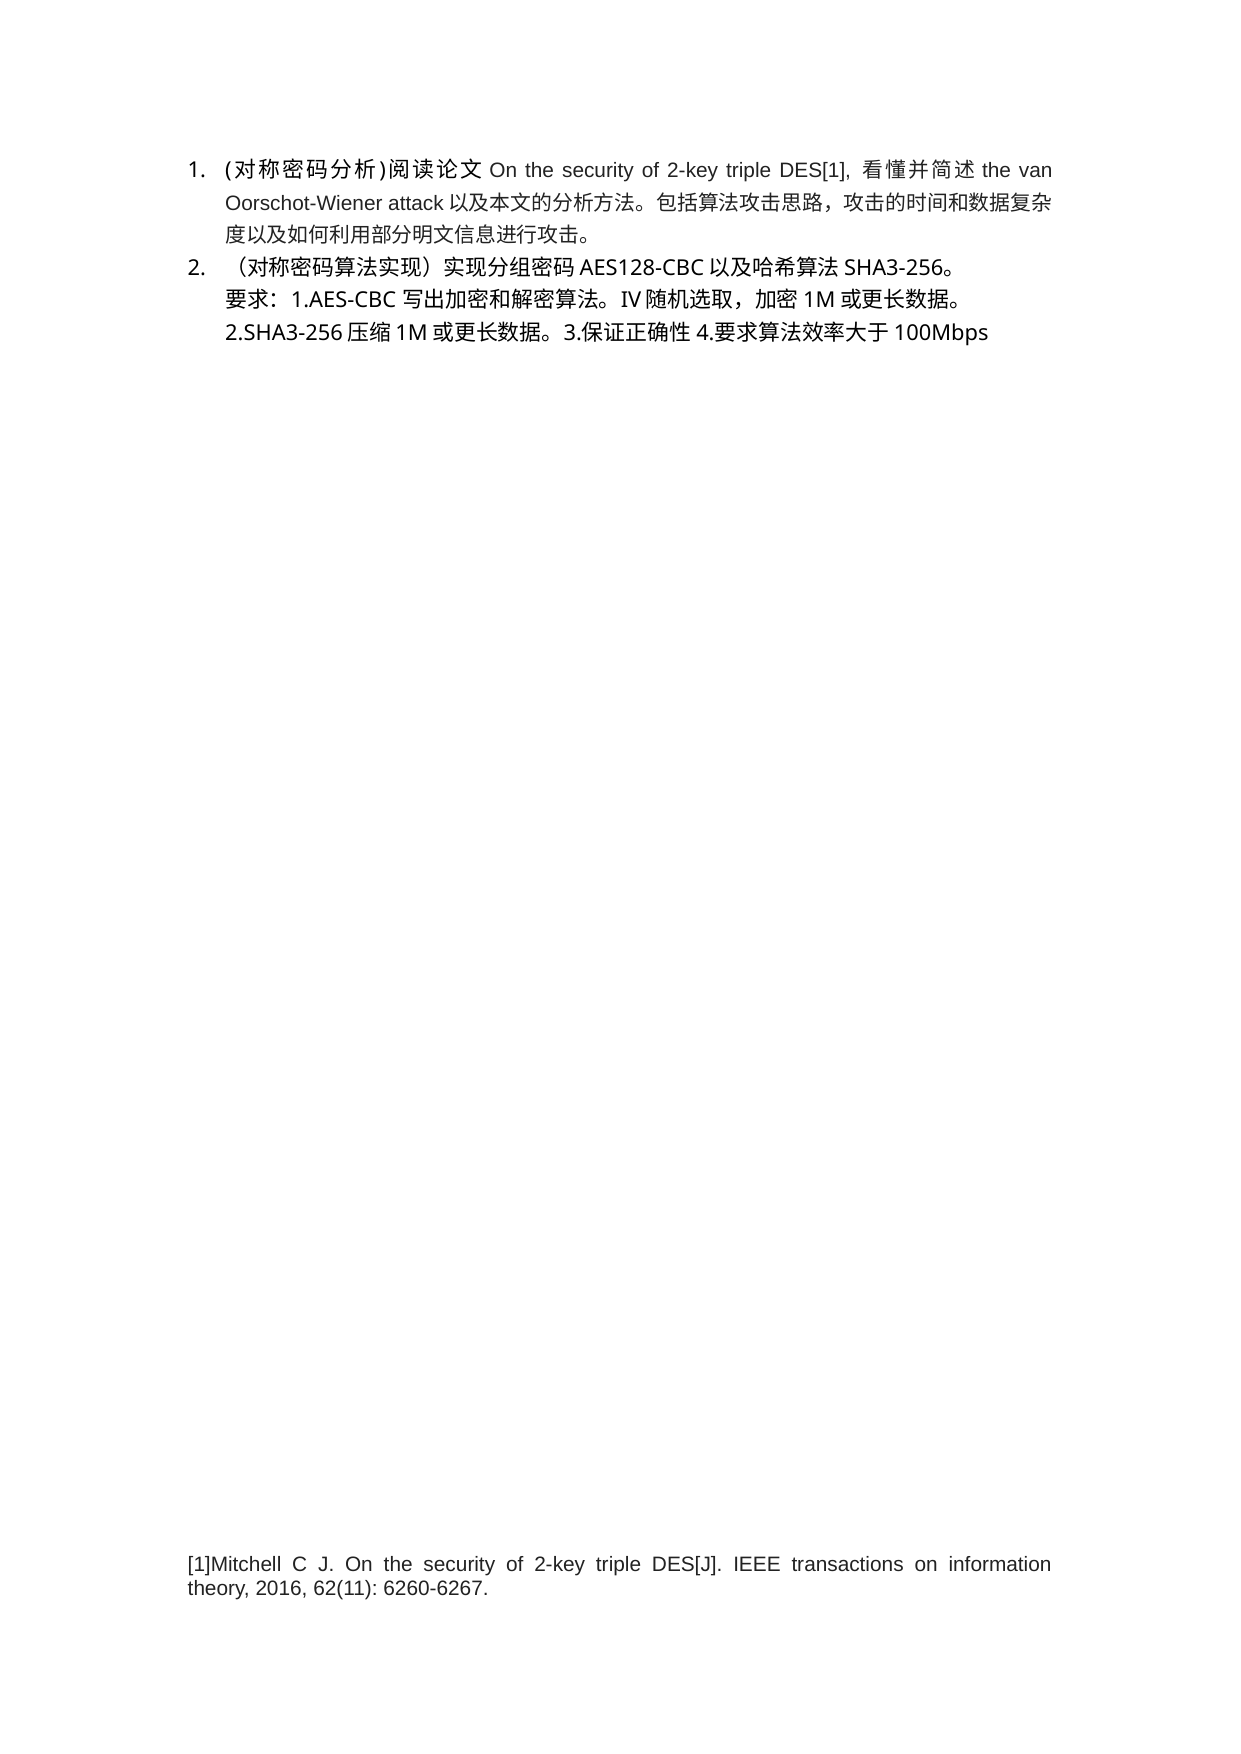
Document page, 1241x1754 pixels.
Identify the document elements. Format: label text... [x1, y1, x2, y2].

list (对称密码分析)阅读论文On the security of 2-key triple DES[1], 看懂并简述the van Oorschot-Wiener attack以及本文的分析方法。包括算法攻击思路，攻击的时间和数据复杂度以及如何利用部分明文信息进行攻击。 [187, 152, 1053, 249]
list 要求：1.AES-CBC 写出加密和解密算法。IV随机选取，加密1M或更长数据。 [225, 282, 1053, 314]
list （对称密码算法实现）实现分组密码AES128-CBC以及哈希算法SHA3-256。 [187, 249, 1053, 282]
list 2.SHA3-256压缩1M或更长数据。3.保证正确性 4.要求算法效率大于100Mbps [225, 314, 1053, 347]
